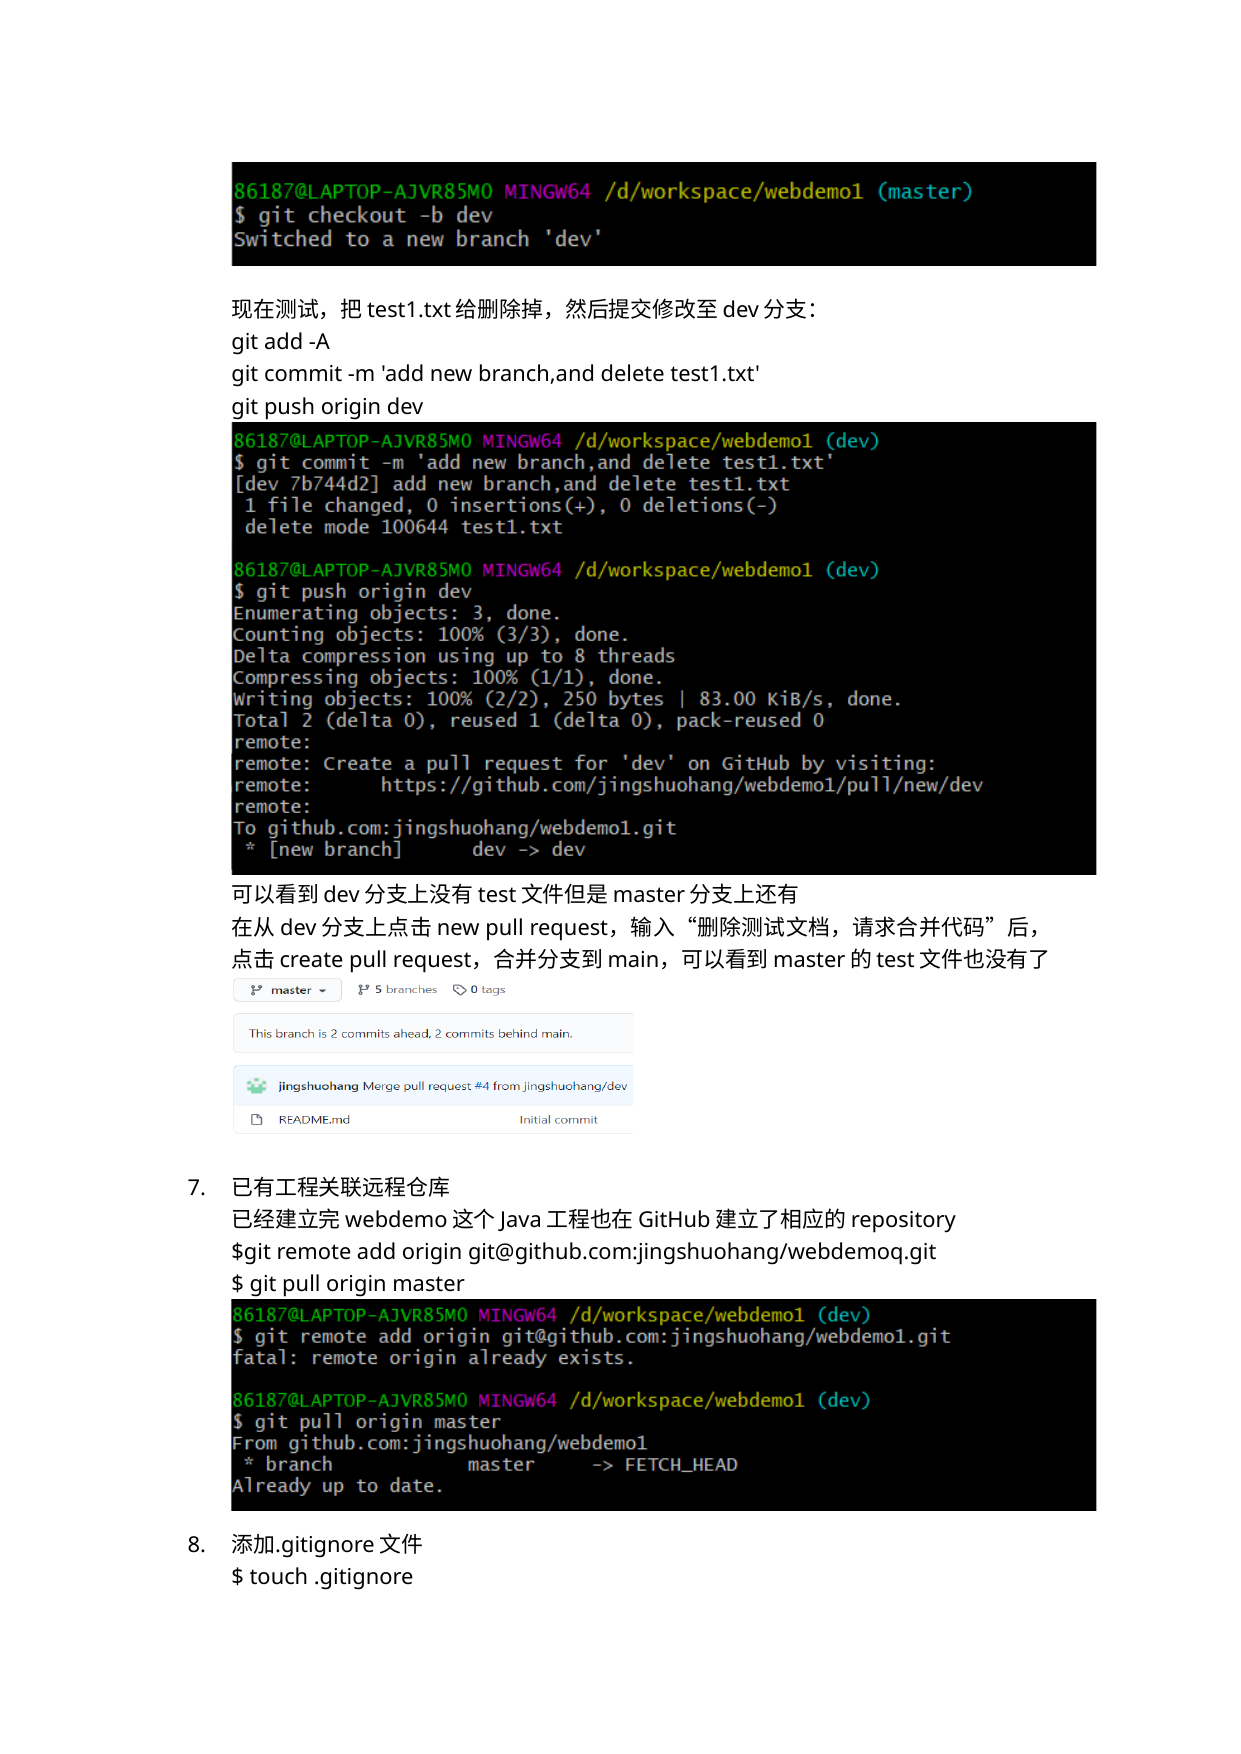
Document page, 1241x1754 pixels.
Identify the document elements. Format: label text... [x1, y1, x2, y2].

list 可以看到dev分支上没有test文件但是master分支上还有 [231, 877, 1053, 909]
text git commit -m 'add new branch,and delete test1.txt' [187, 357, 1053, 389]
list 在从dev分支上点击new pull request，输入“删除测试文档，请求合并代码”后，点击create pull request，合并分支到main，可以看到master的test文件也没有了 [231, 909, 1053, 974]
list 添加.gitignore文件 [187, 1527, 1053, 1559]
text git add -A [187, 324, 1053, 357]
text $git remote add origin git@github.com:jingshuohang/webdemoq.git [187, 1234, 1053, 1267]
list $ git pull origin master [231, 1267, 1053, 1299]
list 已有工程关联远程仓库 [187, 1169, 1053, 1202]
picture [231, 162, 1097, 266]
picture [231, 1299, 1097, 1511]
picture [231, 422, 1097, 875]
picture [231, 974, 634, 1139]
list git push origin dev [231, 389, 1053, 422]
list 已经建立完webdemo这个Java工程也在GitHub建立了相应的repository [231, 1202, 1053, 1234]
list 现在测试，把test1.txt给删除掉，然后提交修改至dev分支： [231, 292, 1053, 324]
list $ touch .gitignore [231, 1559, 1053, 1592]
